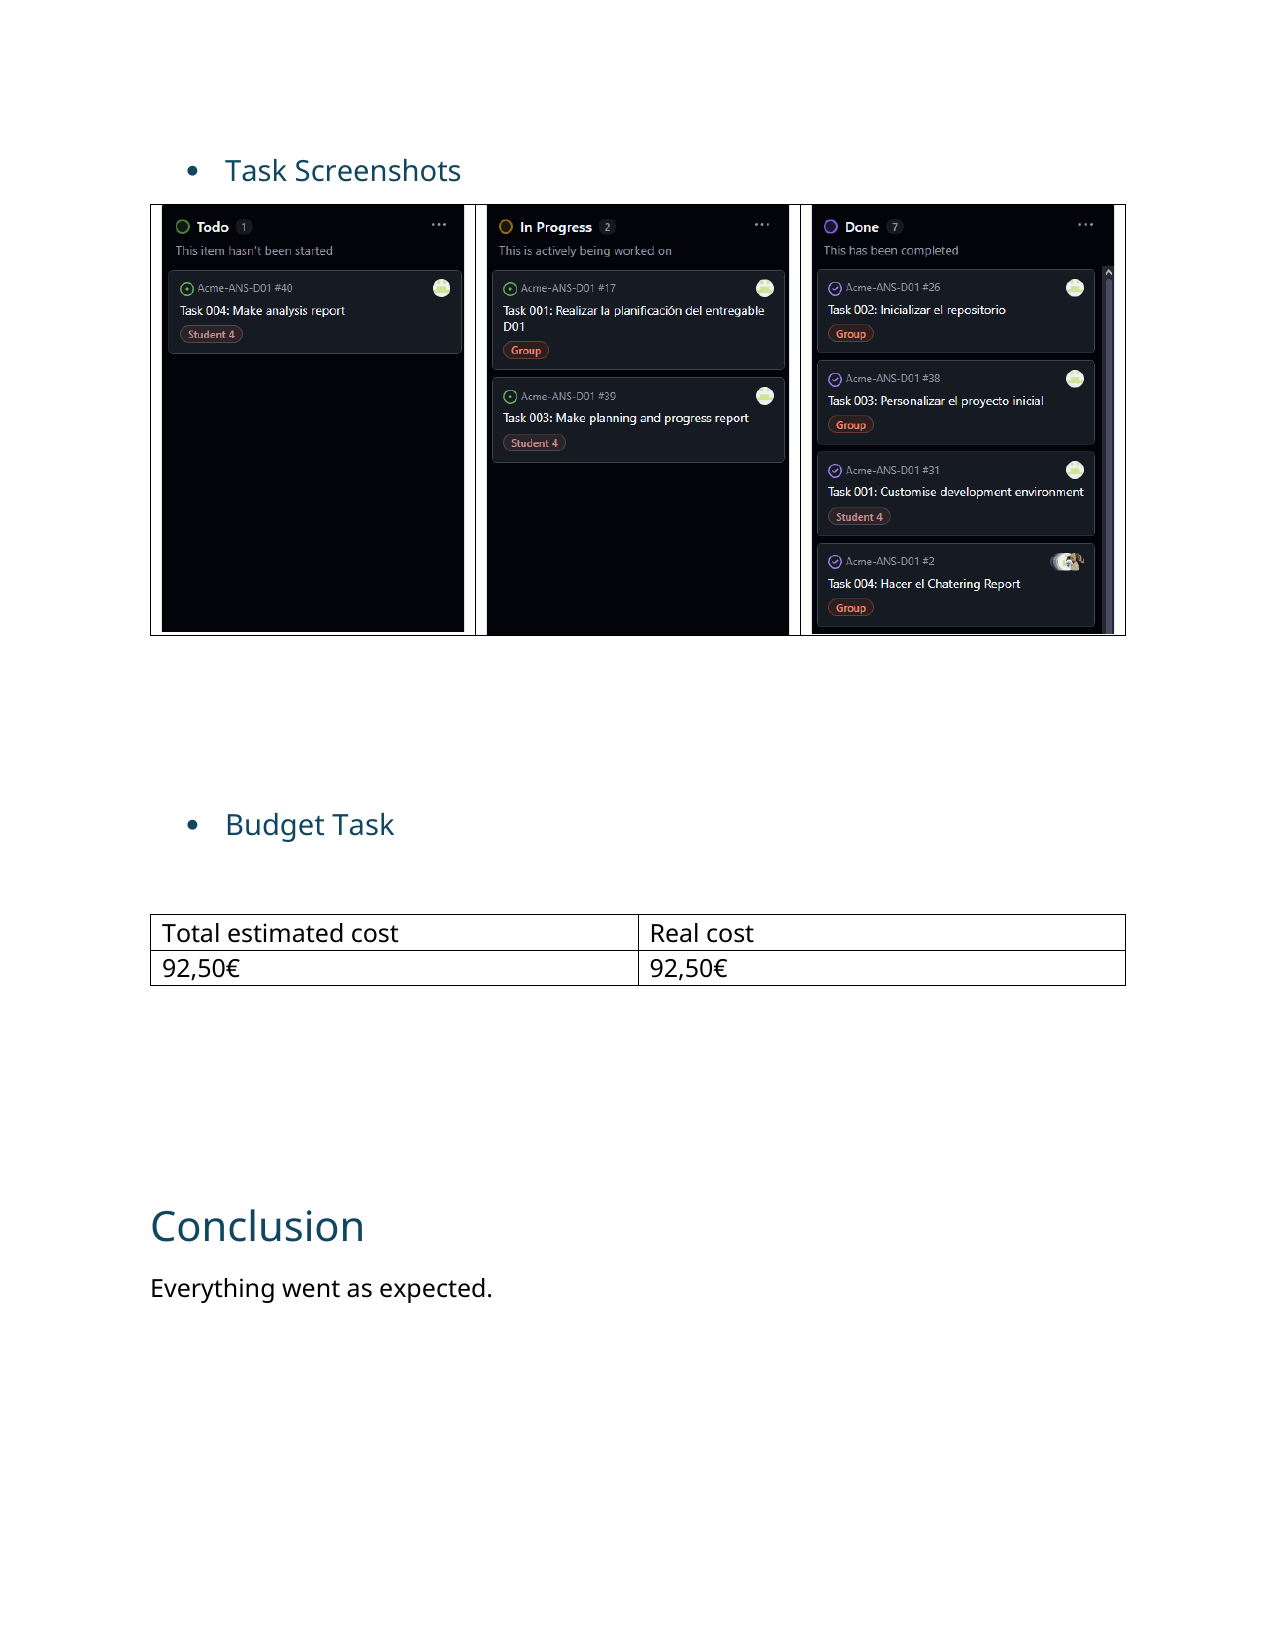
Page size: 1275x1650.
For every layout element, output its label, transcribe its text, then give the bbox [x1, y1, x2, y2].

subtitle Budget Task [187, 804, 1125, 844]
picture [161, 205, 465, 632]
table_header Real cost [639, 915, 1125, 949]
subtitle Conclusion [150, 1196, 1125, 1253]
table_header [801, 205, 811, 634]
table_header [790, 205, 800, 634]
table_header Total estimated cost [151, 915, 638, 949]
subtitle Task Screenshots [187, 150, 1125, 190]
table_cell 92,50€ [639, 951, 1125, 984]
picture [811, 205, 1115, 634]
table_cell 92,50€ [151, 951, 638, 984]
picture [486, 205, 790, 635]
table_header [476, 205, 486, 634]
table_header [1115, 205, 1125, 634]
table_header [151, 205, 475, 634]
text Everything went as expected. [150, 1271, 1125, 1304]
